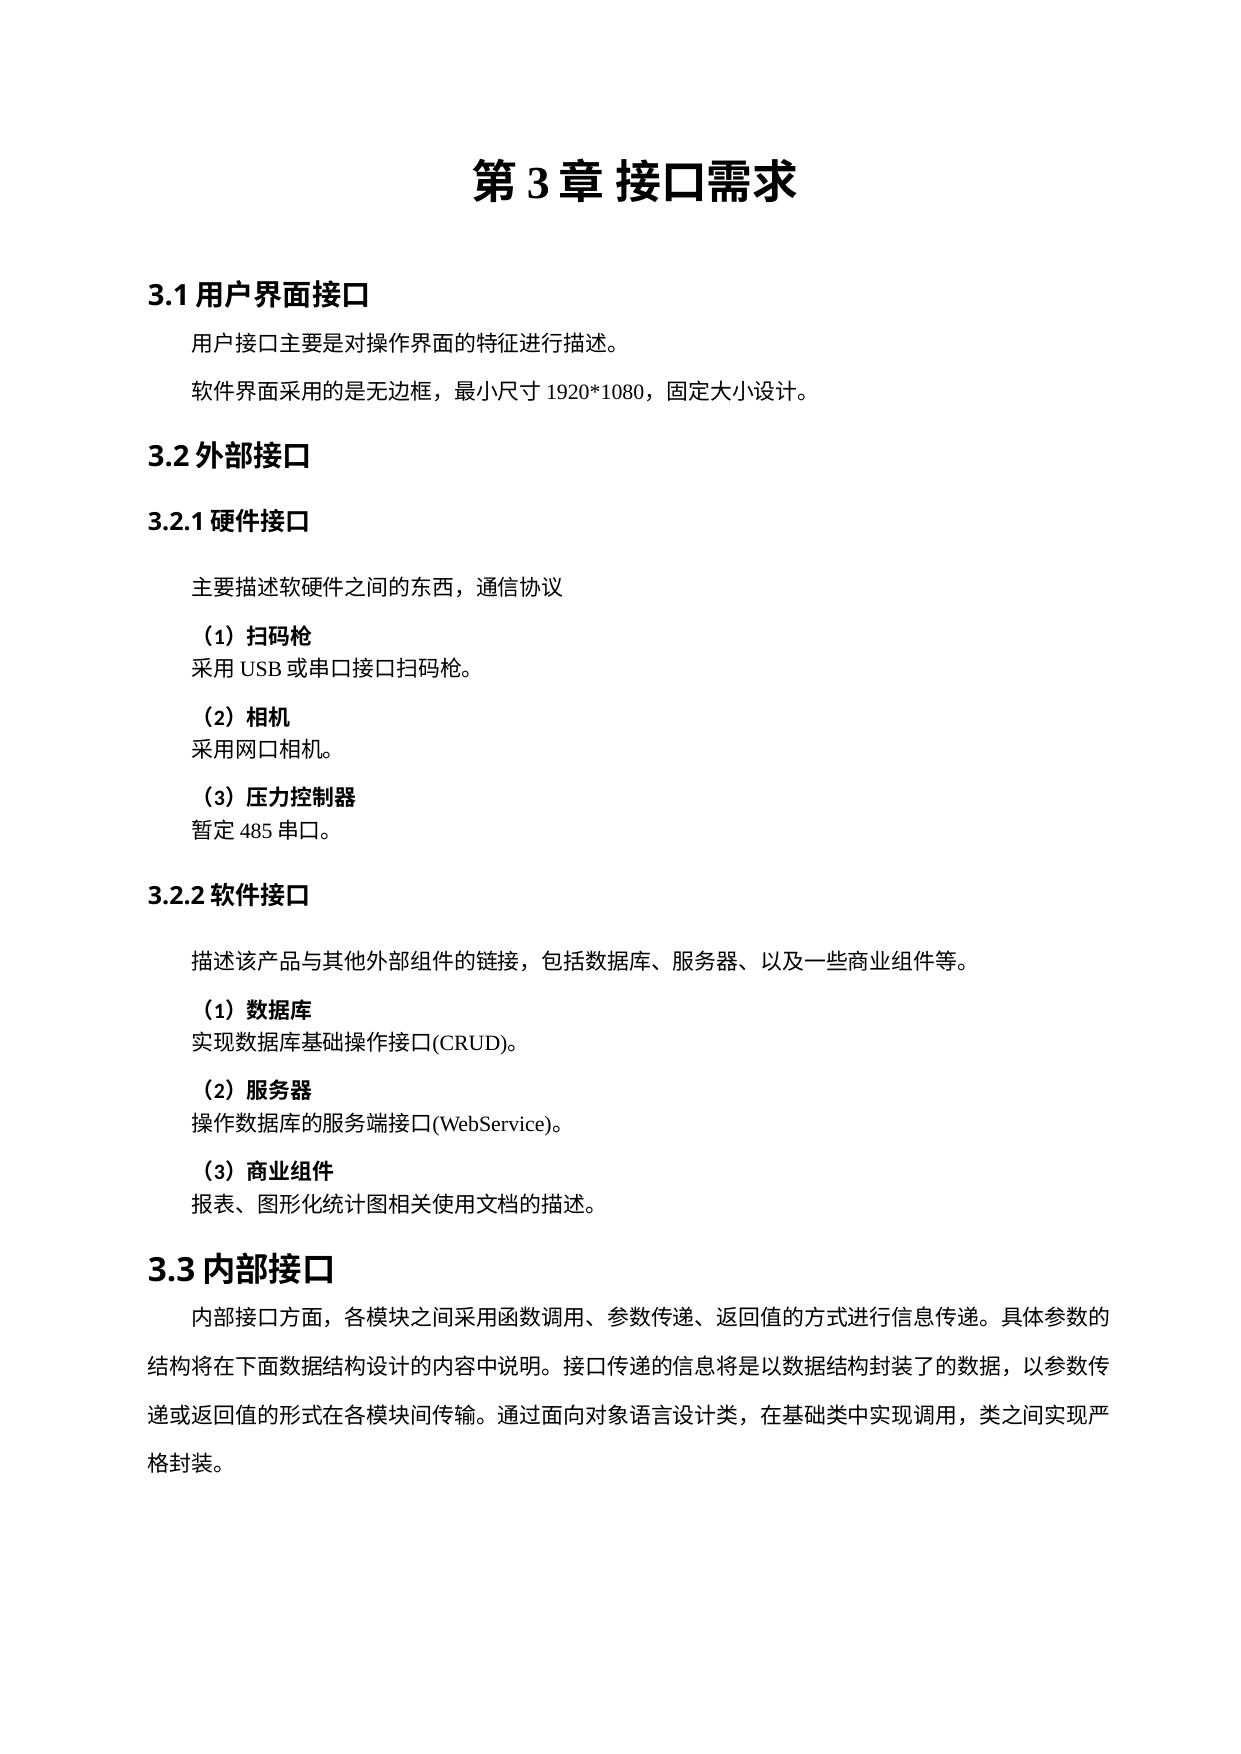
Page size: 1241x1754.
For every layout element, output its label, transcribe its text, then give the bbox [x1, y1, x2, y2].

text 3.3内部接口 [148, 1235, 1122, 1300]
text 3.1用户界面接口 [148, 260, 1122, 325]
list 软件界面采用的是无边框，最小尺寸1920*1080，固定大小设计。 [148, 373, 1122, 406]
text （1）数据库 [148, 992, 1122, 1025]
text 3.2.1硬件接口 [148, 487, 1122, 552]
text （3）商业组件 [148, 1154, 1122, 1186]
text （2）服务器 [148, 1073, 1122, 1106]
text （1）扫码枪 [148, 618, 1122, 651]
list 暂定485串口。 [148, 812, 1122, 845]
subtitle 第3章 接口需求 [148, 129, 1122, 227]
list 描述该产品与其他外部组件的链接，包括数据库、服务器、以及一些商业组件等。 [148, 944, 1122, 976]
list 报表、图形化统计图相关使用文档的描述。 [148, 1186, 1122, 1219]
list 操作数据库的服务端接口(WebService)。 [148, 1106, 1122, 1138]
text 3.2外部接口 [148, 422, 1122, 487]
text （2）相机 [148, 699, 1122, 732]
text （3）压力控制器 [148, 780, 1122, 812]
list 实现数据库基础操作接口(CRUD)。 [148, 1025, 1122, 1057]
list 采用USB或串口接口扫码枪。 [148, 651, 1122, 683]
text 3.2.2软件接口 [148, 861, 1122, 926]
list 采用网口相机。 [148, 732, 1122, 764]
list 主要描述软硬件之间的东西，通信协议 [148, 570, 1122, 602]
list 用户接口主要是对操作界面的特征进行描述。 [148, 325, 1122, 358]
list 内部接口方面，各模块之间采用函数调用、参数传递、返回值的方式进行信息传递。具体参数的结构将在下面数据结构设计的内容中说明。接口传递的信息将是以数据结构封装了的数据，以参数传递或返回值的形式在各模块间传输。通过面向对象语言设计类，在基础类中实现调用，类之间实现严格封装。 [148, 1300, 1122, 1478]
